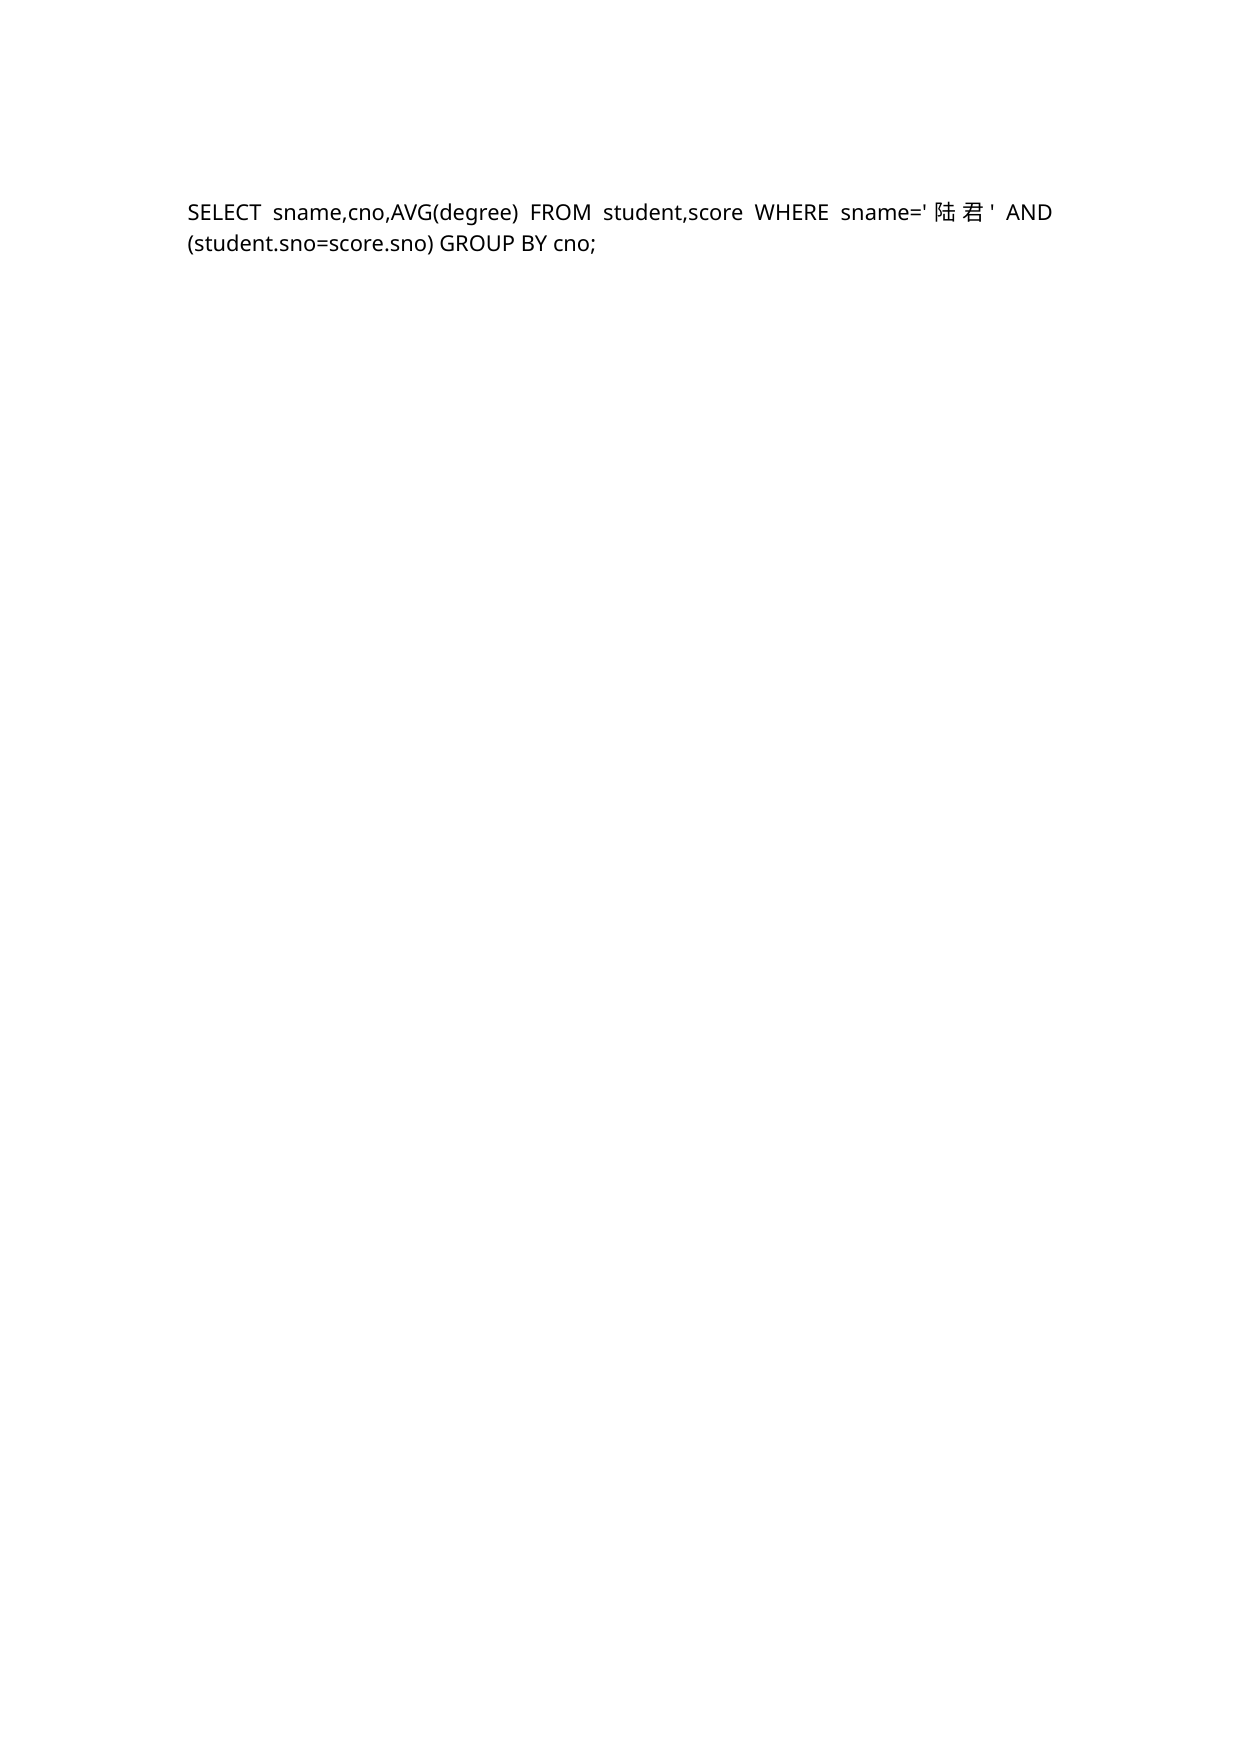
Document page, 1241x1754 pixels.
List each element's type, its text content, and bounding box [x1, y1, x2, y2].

text SELECT sname,cno,AVG(degree) FROM student,score WHERE sname='陆君' AND (student.sno=score.sno) GROUP BY cno; [187, 194, 1053, 259]
